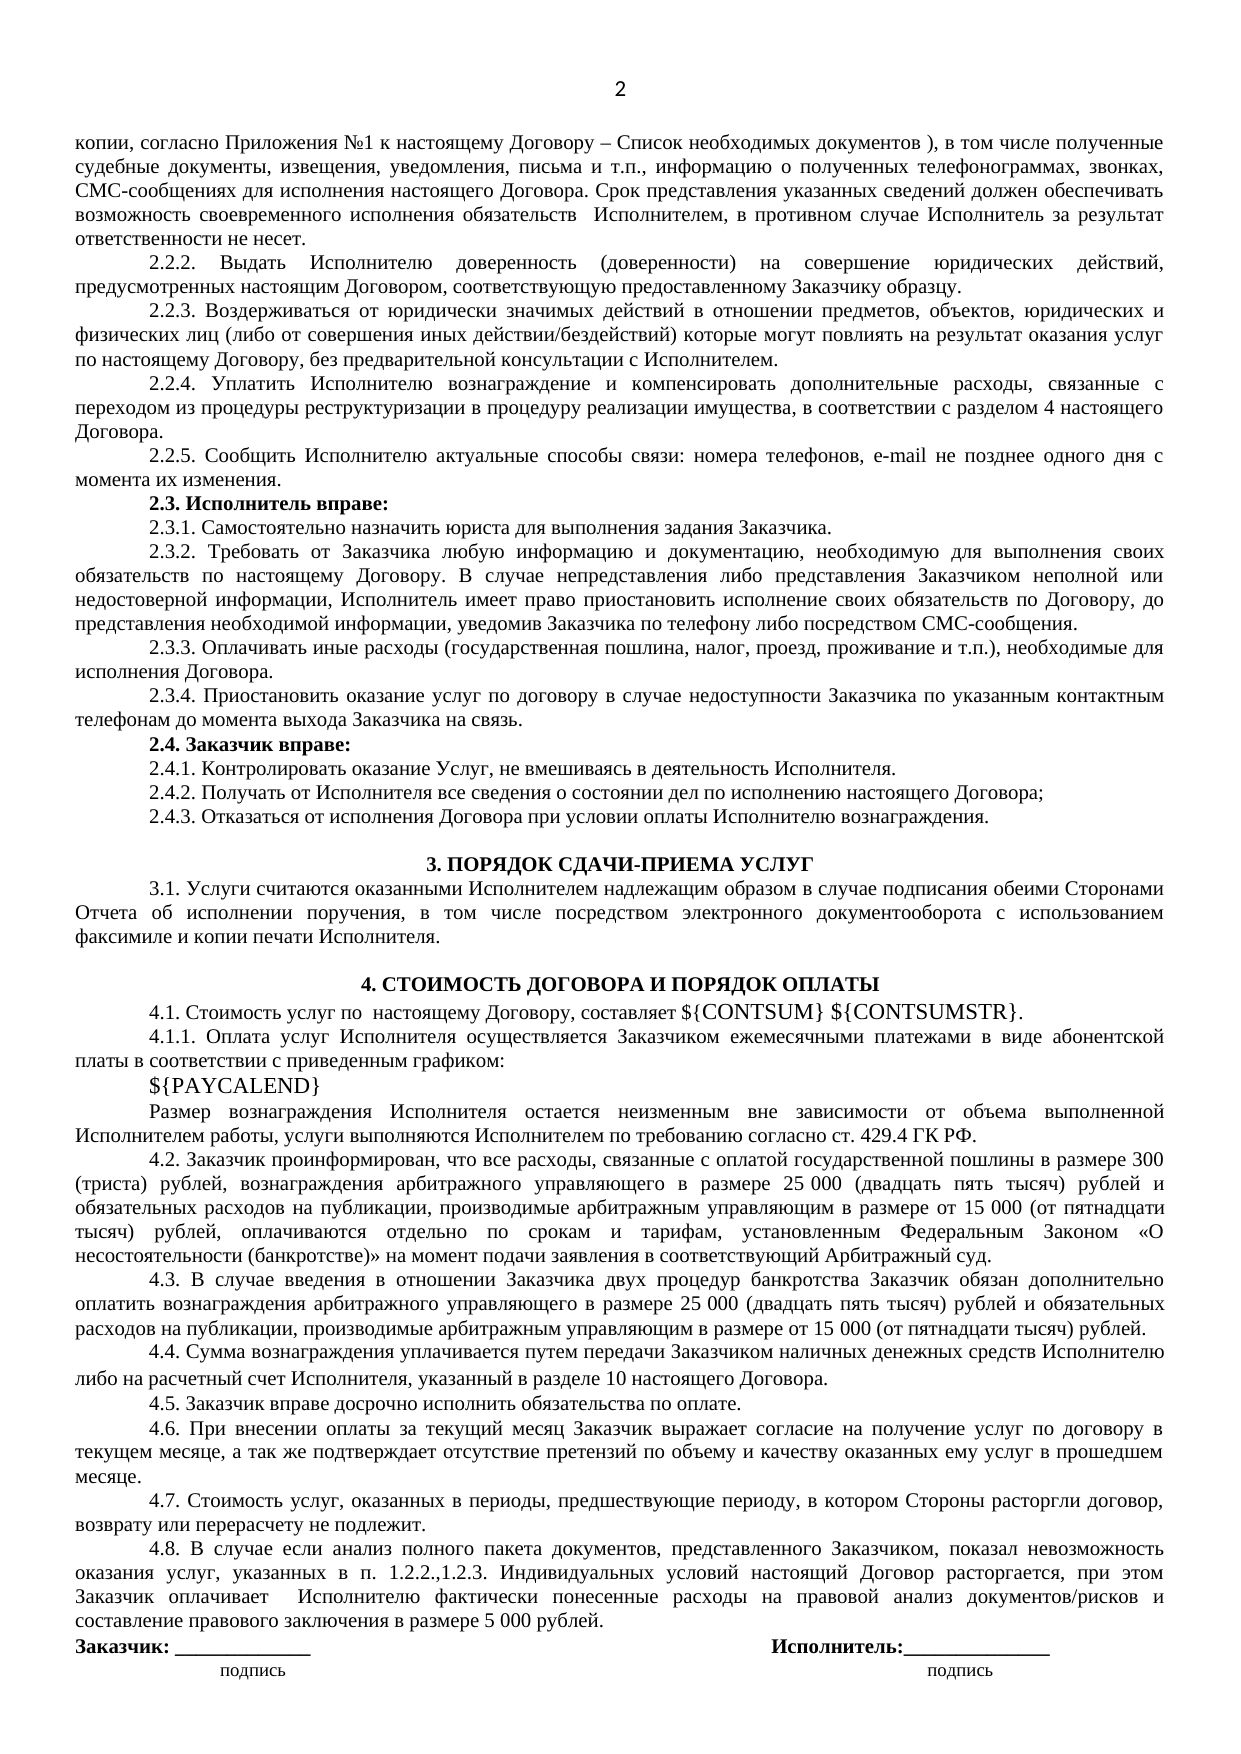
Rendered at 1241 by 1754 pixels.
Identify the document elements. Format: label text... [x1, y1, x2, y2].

text 2.3.3. Оплачивать иные расходы (государственная пошлина, налог, проезд, проживание и т.п.), необходимые для исполнения Договора. [75, 635, 1165, 683]
text Размер вознаграждения Исполнителя остается неизменным вне зависимости от объема выполненной Исполнителем работы, услуги выполняются Исполнителем по требованию согласно ст. 429.4 ГК РФ. [75, 1099, 1165, 1147]
text 2.4.1. Контролировать оказание Услуг, не вмешиваясь в деятельность Исполнителя. [75, 756, 1165, 779]
text 4.5. Заказчик вправе досрочно исполнить обязательства по оплате. [75, 1391, 1165, 1415]
text 2.3.4. Приостановить оказание услуг по договору в случае недоступности Заказчика по указанным контактным телефонам до момента выхода Заказчика на связь. [75, 683, 1165, 731]
text 2.2.5. Сообщить Исполнителю актуальные способы связи: номера телефонов, e-mail не позднее одного дня с момента их изменения. [75, 443, 1165, 491]
text 2.2.3. Воздерживаться от юридически значимых действий в отношении предметов, объектов, юридических и физических лиц (либо от совершения иных действии/бездействий) которые могут повлиять на результат оказания услуг по настоящему Договору, без предварительной консультации с Исполнителем. [75, 298, 1165, 371]
text 2.3. Исполнитель вправе: [75, 491, 1165, 515]
text 2.3.1. Самостоятельно назначить юриста для выполнения задания Заказчика. [75, 515, 1165, 539]
text 2.2.2. Выдать Исполнителю доверенность (доверенности) на совершение юридических действий, предусмотренных настоящим Договором, соответствующую предоставленному Заказчику образцу. [75, 250, 1165, 298]
text 4.1. Стоимость услуг по настоящему Договору, составляет ${CONTSUM} ${CONTSUMSTR}. [75, 998, 1165, 1024]
text 2.4.2. Получать от Исполнителя все сведения о состоянии дел по исполнению настоящего Договора; [75, 779, 1165, 804]
text 3.1. Услуги считаются оказанными Исполнителем надлежащим образом в случае подписания обеими Сторонами Отчета об исполнении поручения, в том числе посредством электронного документооборота с использованием факсимиле и копии печати Исполнителя. [75, 876, 1165, 948]
text 4.1.1. Оплата услуг Исполнителя осуществляется Заказчиком ежемесячными платежами в виде абонентской платы в соответствии с приведенным графиком: [75, 1024, 1165, 1072]
text 4.7. Стоимость услуг, оказанных в периоды, предшествующие периоду, в котором Стороны расторгли договор, возврату или перерасчету не подлежит. [75, 1488, 1165, 1536]
text 4.2. Заказчик проинформирован, что все расходы, связанные с оплатой государственной пошлины в размере 300 (триста) рублей, вознаграждения арбитражного управляющего в размере 25 000 (двадцать пять тысяч) рублей и обязательных расходов на публикации, производимые арбитражным управляющим в размере от 15 000 (от пятнадцати тысяч) рублей, оплачиваются отдельно по срокам и тарифам, установленным Федеральным Законом «О несостоятельности (банкротстве)» на момент подачи заявления в соответствующий Арбитражный суд. [75, 1147, 1165, 1267]
text 2.4. Заказчик вправе: [75, 731, 1165, 756]
text 2.3.2. Требовать от Заказчика любую информацию и документацию, необходимую для выполнения своих обязательств по настоящему Договору. В случае непредставления либо представления Заказчиком неполной или недостоверной информации, Исполнитель имеет право приостановить исполнение своих обязательств по Договору, до представления необходимой информации, уведомив Заказчика по телефону либо посредством СМС-сообщения. [75, 539, 1165, 635]
text 4.3. В случае введения в отношении Заказчика двух процедур банкротства Заказчик обязан дополнительно оплатить вознаграждения арбитражного управляющего в размере 25 000 (двадцать пять тысяч) рублей и обязательных расходов на публикации, производимые арбитражным управляющим в размере от 15 000 (от пятнадцати тысяч) рублей. [75, 1267, 1165, 1339]
text ${PAYCALEND} [75, 1072, 1165, 1099]
text 2.4.3. Отказаться от исполнения Договора при условии оплаты Исполнителю вознаграждения. [75, 804, 1165, 828]
text 3. ПОРЯДОК СДАЧИ-ПРИЕМА УСЛУГ [75, 852, 1165, 876]
text 2.2.4. Уплатить Исполнителю вознаграждение и компенсировать дополнительные расходы, связанные с переходом из процедуры реструктуризации в процедуру реализации имущества, в соответствии с разделом 4 настоящего Договора. [75, 371, 1165, 443]
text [75, 130, 1165, 250]
text 4. СТОИМОСТЬ ДОГОВОРА И ПОРЯДОК ОПЛАТЫ [75, 972, 1165, 996]
text 4.6. При внесении оплаты за текущий месяц Заказчик выражает согласие на получение услуг по договору в текущем месяце, а так же подтверждает отсутствие претензий по объему и качеству оказанных ему услуг в прошедшем месяце. [75, 1415, 1165, 1488]
text 4.4. Сумма вознаграждения уплачивается путем передачи Заказчиком наличных денежных средств Исполнителю либо на расчетный счет Исполнителя, указанный в разделе 10 настоящего Договора. [75, 1339, 1165, 1389]
